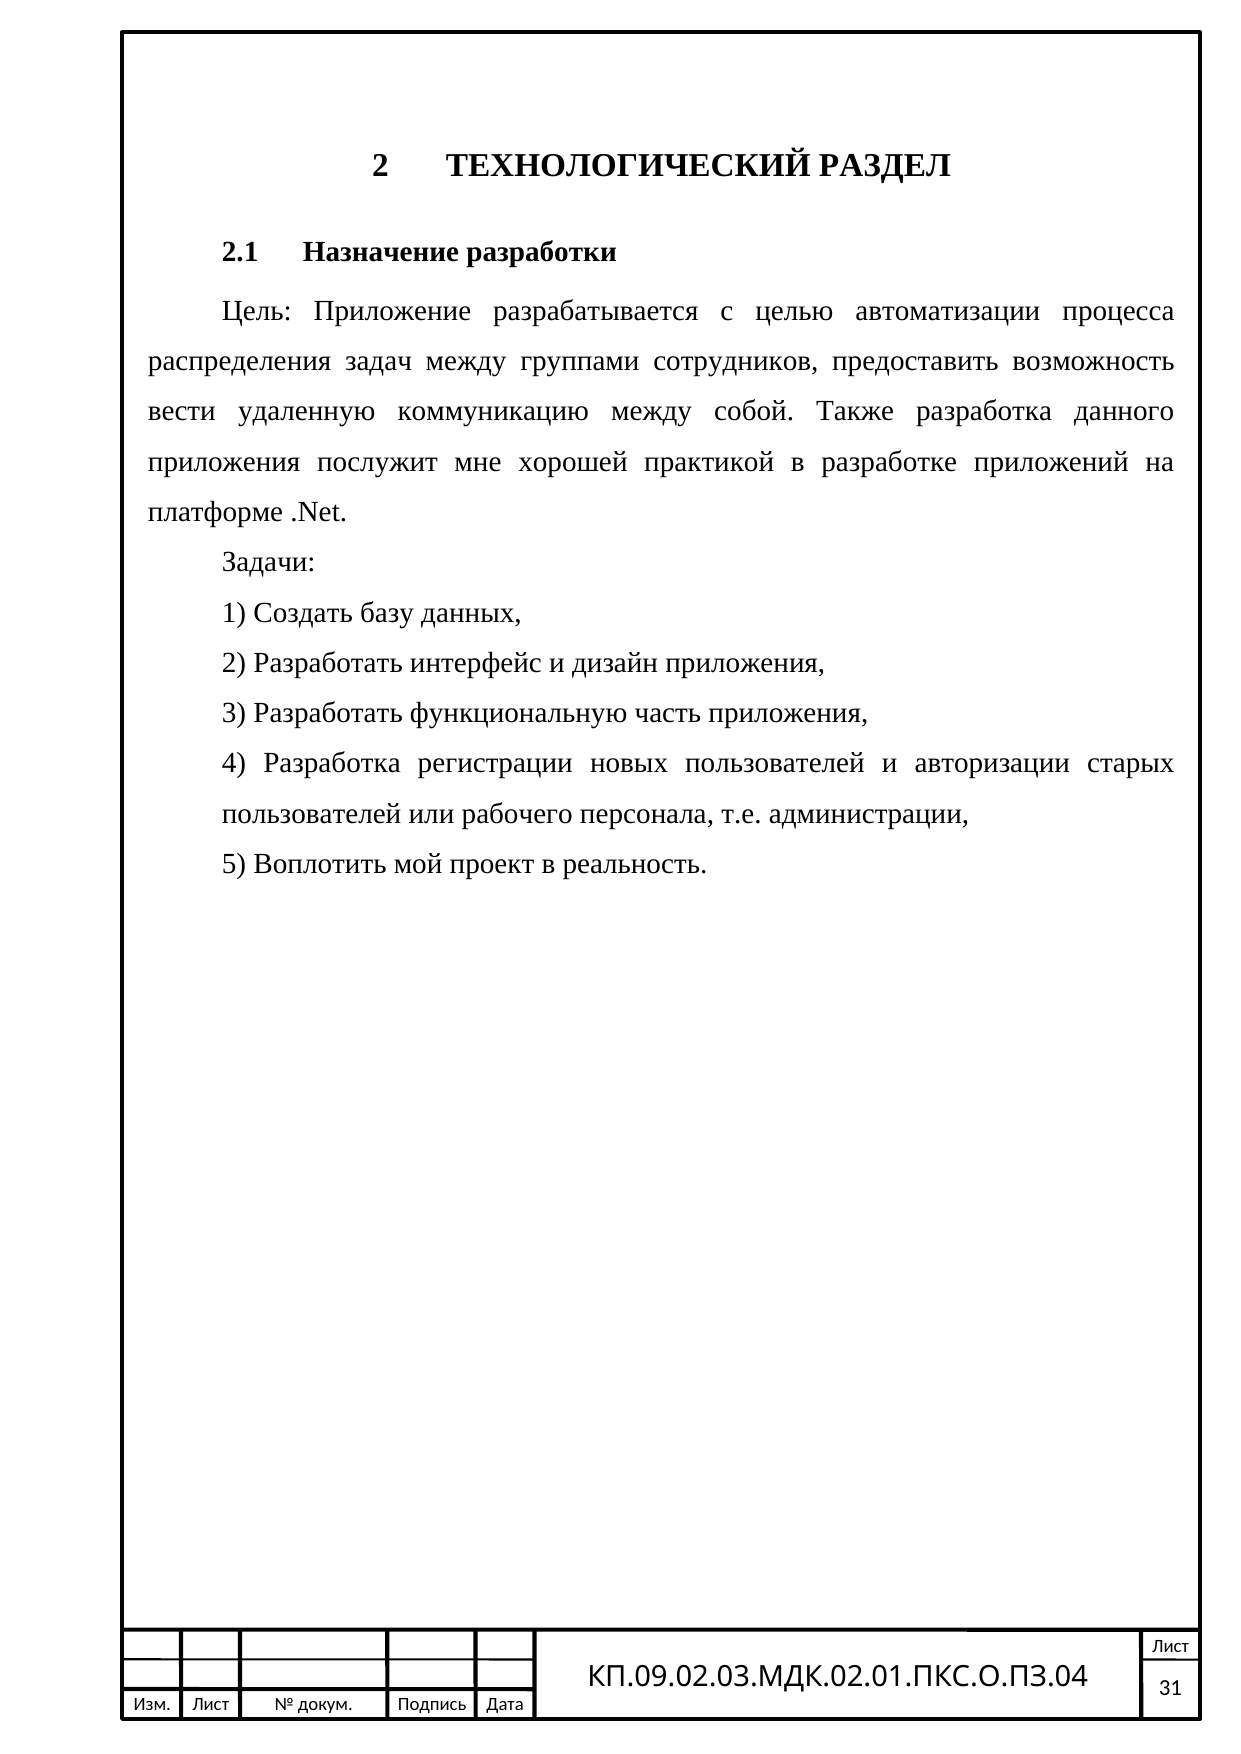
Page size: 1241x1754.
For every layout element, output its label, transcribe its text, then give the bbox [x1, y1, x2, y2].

text 3) Разработать функциональную часть приложения, [148, 695, 1175, 729]
text Задачи: [148, 544, 1175, 578]
text Цель: Приложение разрабатывается с целью автоматизации процесса распределения задач между группами сотрудников, предоставить возможность вести удаленную коммуникацию между собой. Также разработка данного приложения послужит мне хорошей практикой в разработке приложений на платформе .Net. [148, 293, 1175, 528]
text 2) Разработать интерфейс и дизайн приложения, [148, 645, 1175, 678]
text 4) Разработка регистрации новых пользователей и авторизации старых пользователей или рабочего персонала, т.е. администрации, [222, 746, 1175, 829]
text 5) Воплотить мой проект в реальность. [148, 846, 1175, 880]
list Назначение разработки [148, 234, 1175, 268]
text 1) Создать базу данных, [148, 595, 1175, 628]
list ТЕХНОЛОГИЧЕСКИЙ РАЗДЕЛ [148, 146, 1175, 184]
